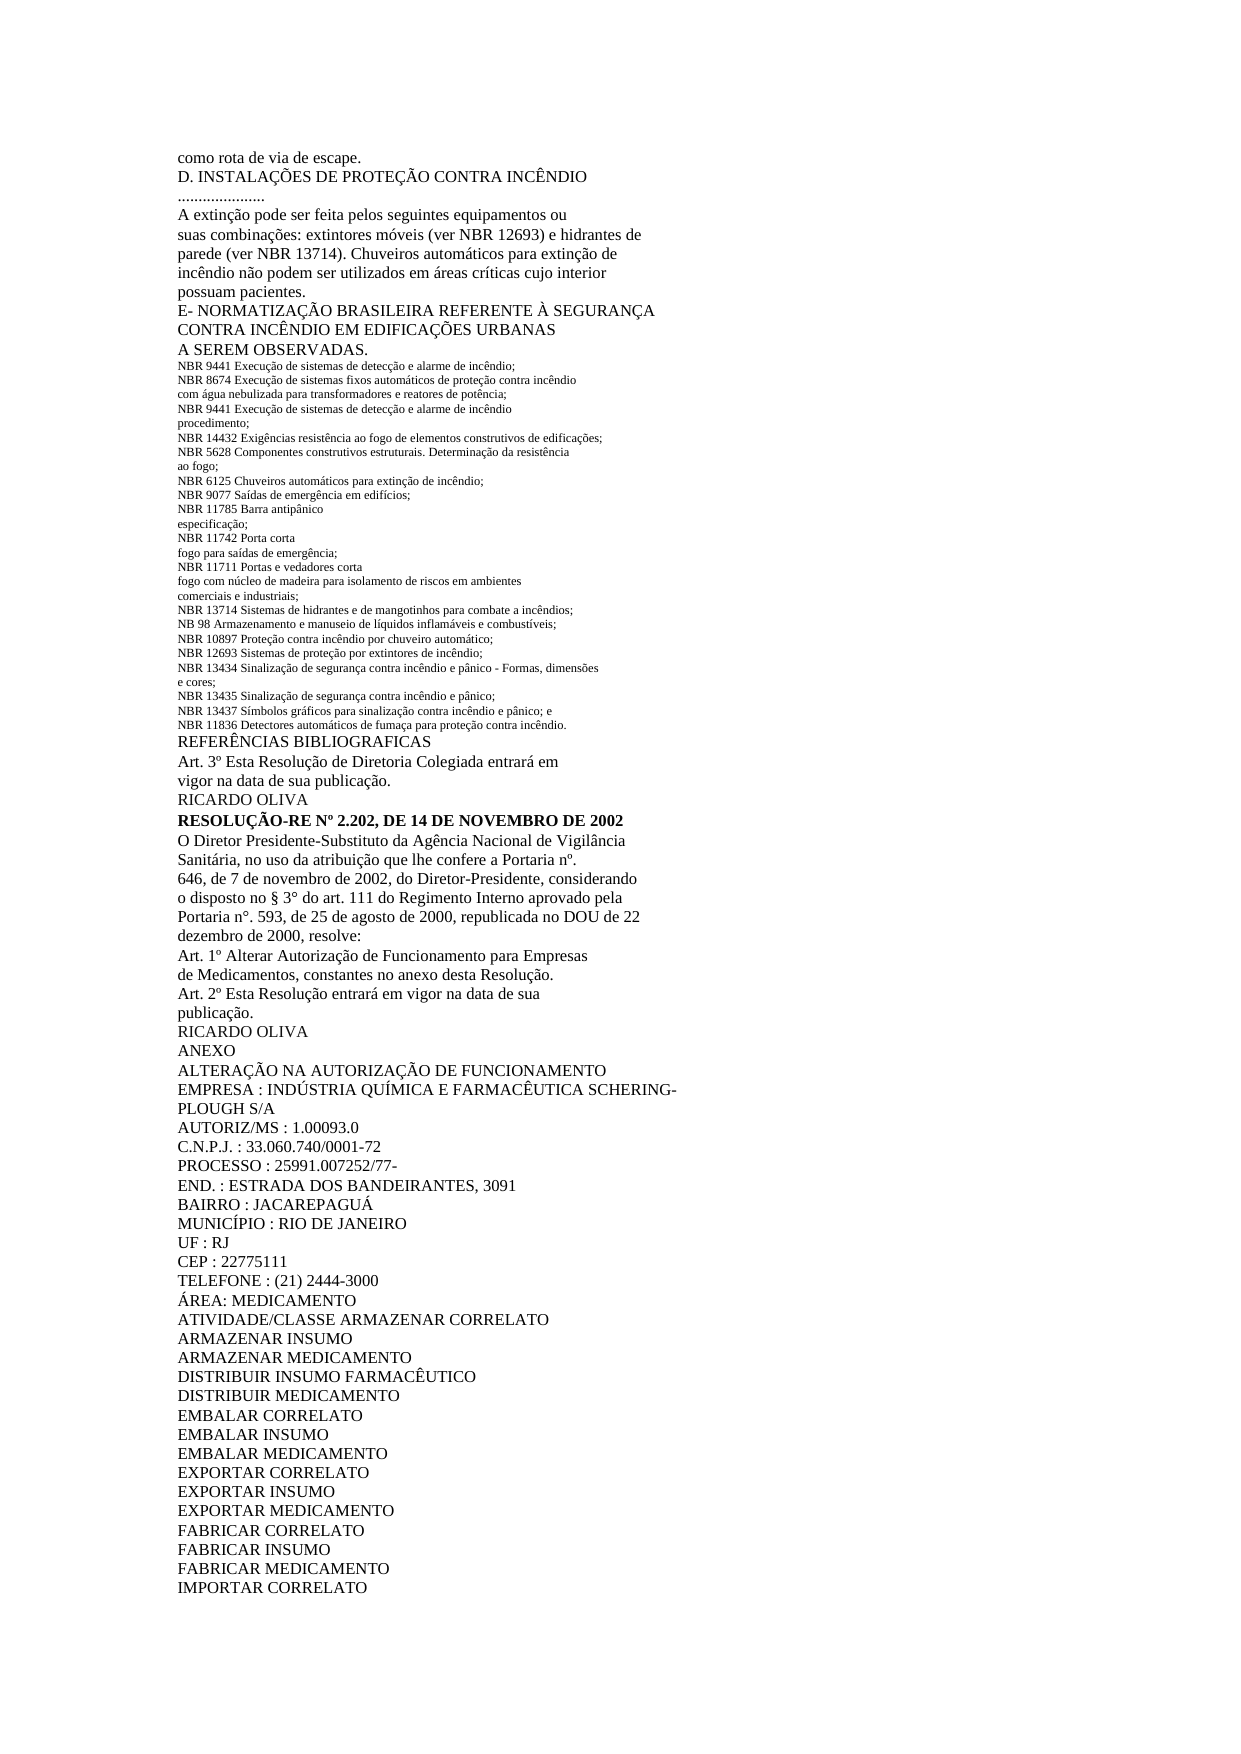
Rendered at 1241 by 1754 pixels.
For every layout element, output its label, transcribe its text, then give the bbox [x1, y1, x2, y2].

text BAIRRO : JACAREPAGUÁ [177, 1194, 1063, 1214]
text NBR 11785 Barra antipânico [177, 502, 1063, 517]
text D. INSTALAÇÕES DE PROTEÇÃO CONTRA INCÊNDIO [177, 167, 1063, 186]
text NBR 9441 Execução de sistemas de detecção e alarme de incêndio [177, 402, 1063, 416]
text fogo com núcleo de madeira para isolamento de riscos em ambientes [177, 574, 1063, 588]
text ALTERAÇÃO NA AUTORIZAÇÃO DE FUNCIONAMENTO [177, 1060, 1063, 1079]
text parede (ver NBR 13714). Chuveiros automáticos para extinção de [177, 243, 1063, 263]
text UF : RJ [177, 1233, 1063, 1252]
text EMBALAR CORRELATO [177, 1405, 1063, 1424]
text NB 98 Armazenamento e manuseio de líquidos inflamáveis e combustíveis; [177, 617, 1063, 632]
text fogo para saídas de emergência; [177, 545, 1063, 560]
text CONTRA INCÊNDIO EM EDIFICAÇÕES URBANAS [177, 320, 1063, 339]
text NBR 6125 Chuveiros automáticos para extinção de incêndio; [177, 473, 1063, 488]
text e cores; [177, 675, 1063, 689]
text suas combinações: extintores móveis (ver NBR 12693) e hidrantes de [177, 224, 1063, 243]
text TELEFONE : (21) 2444-3000 [177, 1271, 1063, 1290]
text com água nebulizada para transformadores e reatores de potência; [177, 387, 1063, 402]
text possuam pacientes. [177, 282, 1063, 301]
text NBR 13714 Sistemas de hidrantes e de mangotinhos para combate a incêndios; [177, 603, 1063, 617]
text EXPORTAR CORRELATO [177, 1463, 1063, 1482]
text NBR 13434 Sinalização de segurança contra incêndio e pânico - Formas, dimensões [177, 660, 1063, 675]
text O Diretor Presidente-Substituto da Agência Nacional de Vigilância [177, 830, 1063, 849]
text E- NORMATIZAÇÃO BRASILEIRA REFERENTE À SEGURANÇA [177, 301, 1063, 320]
text Sanitária, no uso da atribuição que lhe confere a Portaria nº. [177, 849, 1063, 869]
text RICARDO OLIVA [177, 1022, 1063, 1041]
text NBR 13437 Símbolos gráficos para sinalização contra incêndio e pânico; e [177, 703, 1063, 718]
text como rota de via de escape. [177, 148, 1063, 167]
text Portaria n°. 593, de 25 de agosto de 2000, republicada no DOU de 22 [177, 907, 1063, 926]
text ÁREA: MEDICAMENTO [177, 1290, 1063, 1309]
text publicação. [177, 1003, 1063, 1022]
text A extinção pode ser feita pelos seguintes equipamentos ou [177, 205, 1063, 224]
text FABRICAR INSUMO [177, 1539, 1063, 1559]
text PROCESSO : 25991.007252/77- [177, 1156, 1063, 1175]
text 646, de 7 de novembro de 2002, do Diretor-Presidente, considerando [177, 869, 1063, 888]
text NBR 8674 Execução de sistemas fixos automáticos de proteção contra incêndio [177, 373, 1063, 387]
text incêndio não podem ser utilizados em áreas críticas cujo interior [177, 263, 1063, 282]
text ..................... [177, 186, 1063, 205]
text ANEXO [177, 1041, 1063, 1060]
text PLOUGH S/A [177, 1099, 1063, 1118]
text NBR 14432 Exigências resistência ao fogo de elementos construtivos de edificações; [177, 430, 1063, 445]
text EMBALAR MEDICAMENTO [177, 1444, 1063, 1463]
text NBR 11742 Porta corta [177, 531, 1063, 545]
text especificação; [177, 517, 1063, 531]
text ARMAZENAR INSUMO [177, 1329, 1063, 1348]
text vigor na data de sua publicação. [177, 771, 1063, 790]
text NBR 11711 Portas e vedadores corta [177, 560, 1063, 574]
text NBR 5628 Componentes construtivos estruturais. Determinação da resistência [177, 445, 1063, 459]
text REFERÊNCIAS BIBLIOGRAFICAS [177, 732, 1063, 751]
text C.N.P.J. : 33.060.740/0001-72 [177, 1137, 1063, 1156]
text DISTRIBUIR MEDICAMENTO [177, 1386, 1063, 1405]
text procedimento; [177, 416, 1063, 430]
text EXPORTAR INSUMO [177, 1482, 1063, 1501]
text NBR 11836 Detectores automáticos de fumaça para proteção contra incêndio. [177, 718, 1063, 732]
text Art. 3º Esta Resolução de Diretoria Colegiada entrará em [177, 751, 1063, 771]
text Art. 1º Alterar Autorização de Funcionamento para Empresas [177, 945, 1063, 964]
text AUTORIZ/MS : 1.00093.0 [177, 1118, 1063, 1137]
text MUNICÍPIO : RIO DE JANEIRO [177, 1214, 1063, 1233]
text NBR 10897 Proteção contra incêndio por chuveiro automático; [177, 632, 1063, 646]
text NBR 12693 Sistemas de proteção por extintores de incêndio; [177, 646, 1063, 660]
text END. : ESTRADA DOS BANDEIRANTES, 3091 [177, 1175, 1063, 1194]
text dezembro de 2000, resolve: [177, 926, 1063, 945]
text de Medicamentos, constantes no anexo desta Resolução. [177, 964, 1063, 984]
text o disposto no § 3° do art. 111 do Regimento Interno aprovado pela [177, 888, 1063, 907]
text NBR 13435 Sinalização de segurança contra incêndio e pânico; [177, 689, 1063, 703]
text FABRICAR CORRELATO [177, 1520, 1063, 1539]
text EMBALAR INSUMO [177, 1424, 1063, 1444]
text DISTRIBUIR INSUMO FARMACÊUTICO [177, 1367, 1063, 1386]
text comerciais e industriais; [177, 588, 1063, 603]
text ATIVIDADE/CLASSE ARMAZENAR CORRELATO [177, 1309, 1063, 1329]
text EXPORTAR MEDICAMENTO [177, 1501, 1063, 1520]
text A SEREM OBSERVADAS. [177, 339, 1063, 358]
text FABRICAR MEDICAMENTO [177, 1559, 1063, 1578]
text NBR 9441 Execução de sistemas de detecção e alarme de incêndio; [177, 358, 1063, 373]
text RICARDO OLIVA [177, 790, 1063, 809]
text ARMAZENAR MEDICAMENTO [177, 1348, 1063, 1367]
text ao fogo; [177, 459, 1063, 473]
text NBR 9077 Saídas de emergência em edifícios; [177, 488, 1063, 502]
text Art. 2º Esta Resolução entrará em vigor na data de sua [177, 984, 1063, 1003]
text EMPRESA : INDÚSTRIA QUÍMICA E FARMACÊUTICA SCHERING- [177, 1079, 1063, 1099]
text RESOLUÇÃO-RE Nº 2.202, DE 14 DE NOVEMBRO DE 2002 [177, 811, 1063, 830]
text CEP : 22775111 [177, 1252, 1063, 1271]
text IMPORTAR CORRELATO [177, 1578, 1063, 1597]
